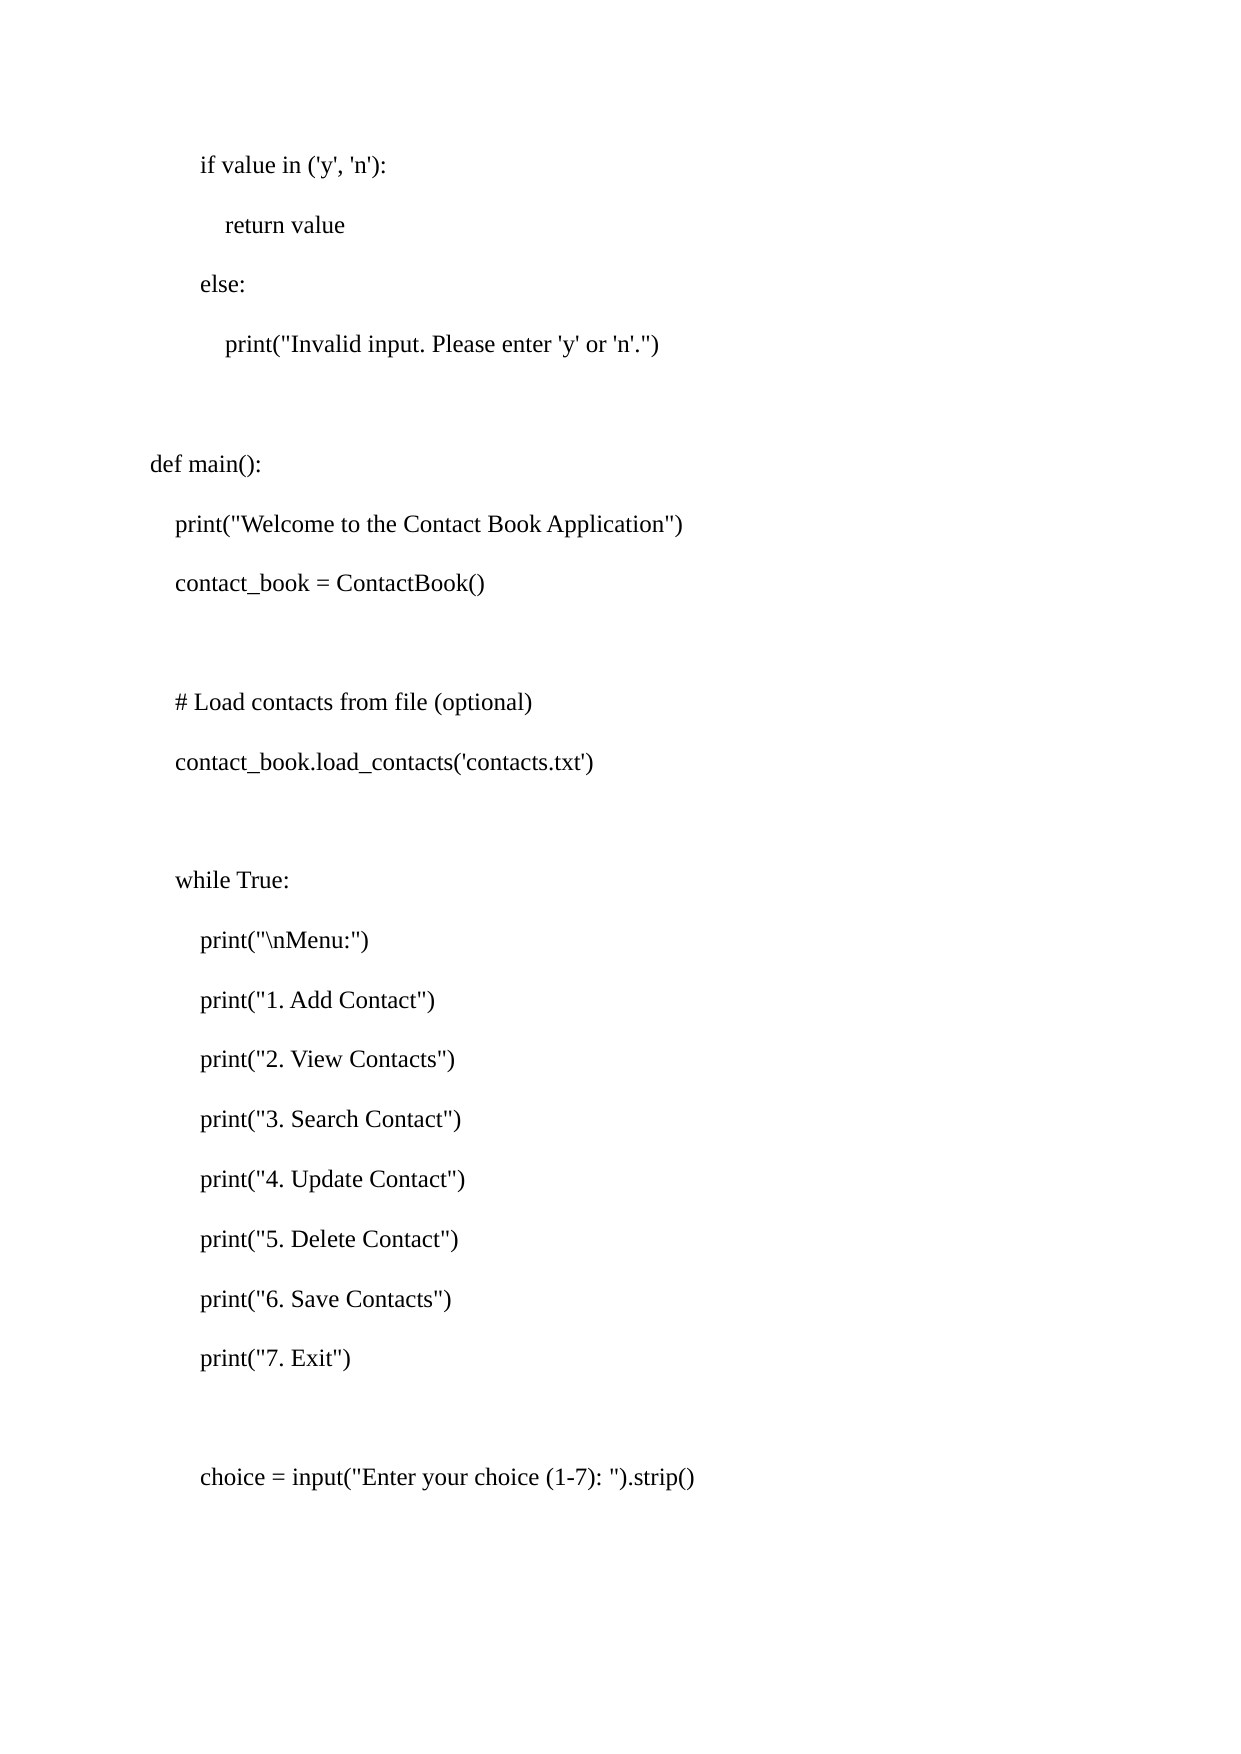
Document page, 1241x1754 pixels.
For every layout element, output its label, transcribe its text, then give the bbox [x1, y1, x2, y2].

text contact_book = ContactBook() [150, 568, 1090, 597]
text print("4. Update Contact") [150, 1164, 1090, 1193]
text while True: [150, 865, 1090, 894]
text print("3. Search Contact") [150, 1104, 1090, 1133]
text return value [150, 210, 1090, 238]
text choice = input("Enter your choice (1-7): ").strip() [150, 1462, 1090, 1491]
text else: [150, 269, 1090, 298]
text if value in ('y', 'n'): [150, 150, 1090, 179]
text print("6. Save Contacts") [150, 1284, 1090, 1312]
text # Load contacts from file (optional) [150, 687, 1090, 716]
text print("\nMenu:") [150, 925, 1090, 954]
text print("7. Exit") [150, 1343, 1090, 1372]
text contact_book.load_contacts('contacts.txt') [150, 747, 1090, 776]
text print("5. Delete Contact") [150, 1224, 1090, 1253]
text print("Welcome to the Contact Book Application") [150, 509, 1090, 537]
text print("Invalid input. Please enter 'y' or 'n'.") [150, 329, 1090, 358]
text def main(): [150, 449, 1090, 478]
text print("2. View Contacts") [150, 1044, 1090, 1073]
text print("1. Add Contact") [150, 985, 1090, 1013]
